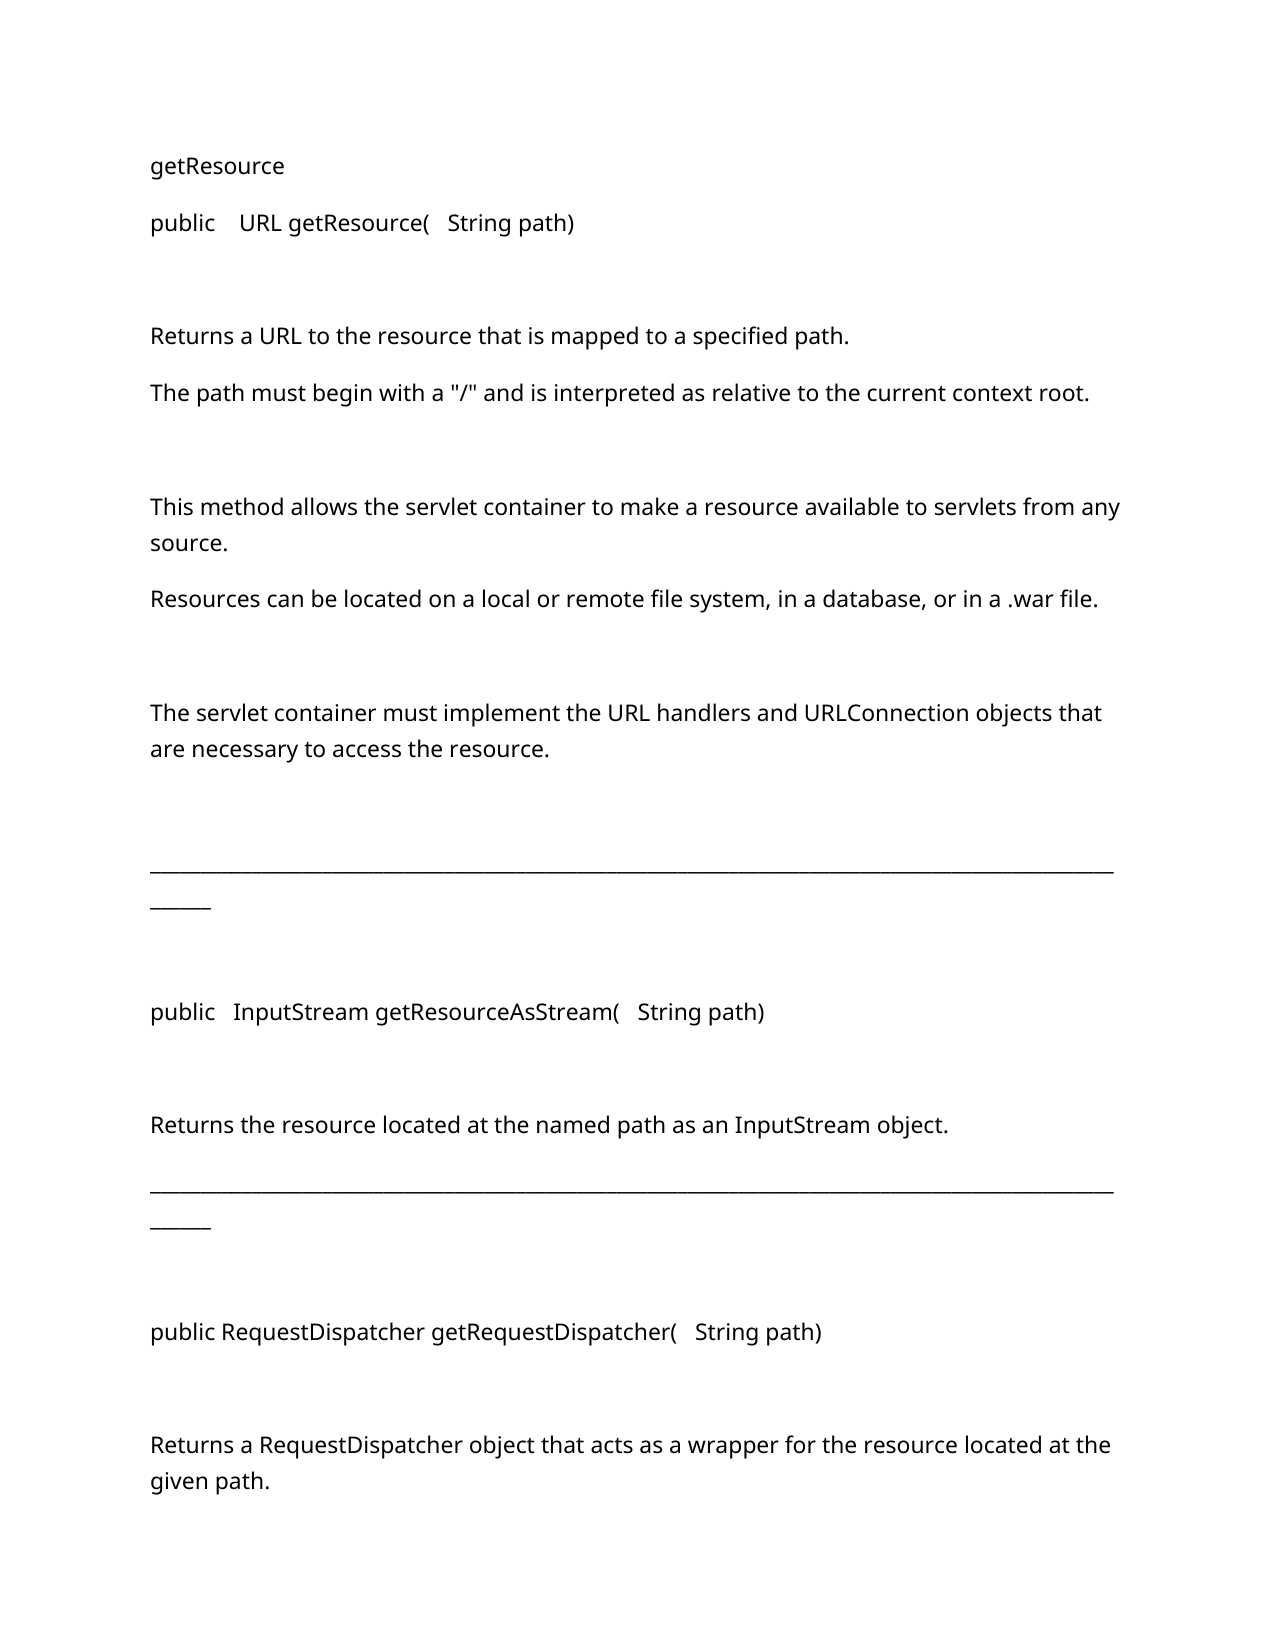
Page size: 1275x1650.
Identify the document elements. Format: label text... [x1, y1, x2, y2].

text getResource [150, 150, 1125, 181]
text Resources can be located on a local or remote file system, in a database, or in a .war file. [150, 583, 1125, 614]
text Returns a RequestDispatcher object that acts as a wrapper for the resource located at the given path. [150, 1429, 1125, 1496]
text public RequestDispatcher getRequestDispatcher( String path) [150, 1316, 1125, 1347]
text This method allows the servlet container to make a resource available to servlets from any source. [150, 491, 1125, 558]
text _____________________________________________________________________________________________________ [150, 846, 1125, 913]
text The servlet container must implement the URL handlers and URLConnection objects that are necessary to access the resource. [150, 697, 1125, 764]
text public InputStream getResourceAsStream( String path) [150, 996, 1125, 1027]
text public URL getResource( String path) [150, 207, 1125, 238]
text _____________________________________________________________________________________________________ [150, 1166, 1125, 1233]
text Returns the resource located at the named path as an InputStream object. [150, 1109, 1125, 1141]
text Returns a URL to the resource that is mapped to a specified path. [150, 320, 1125, 352]
text The path must begin with a "/" and is interpreted as relative to the current context root. [150, 377, 1125, 408]
